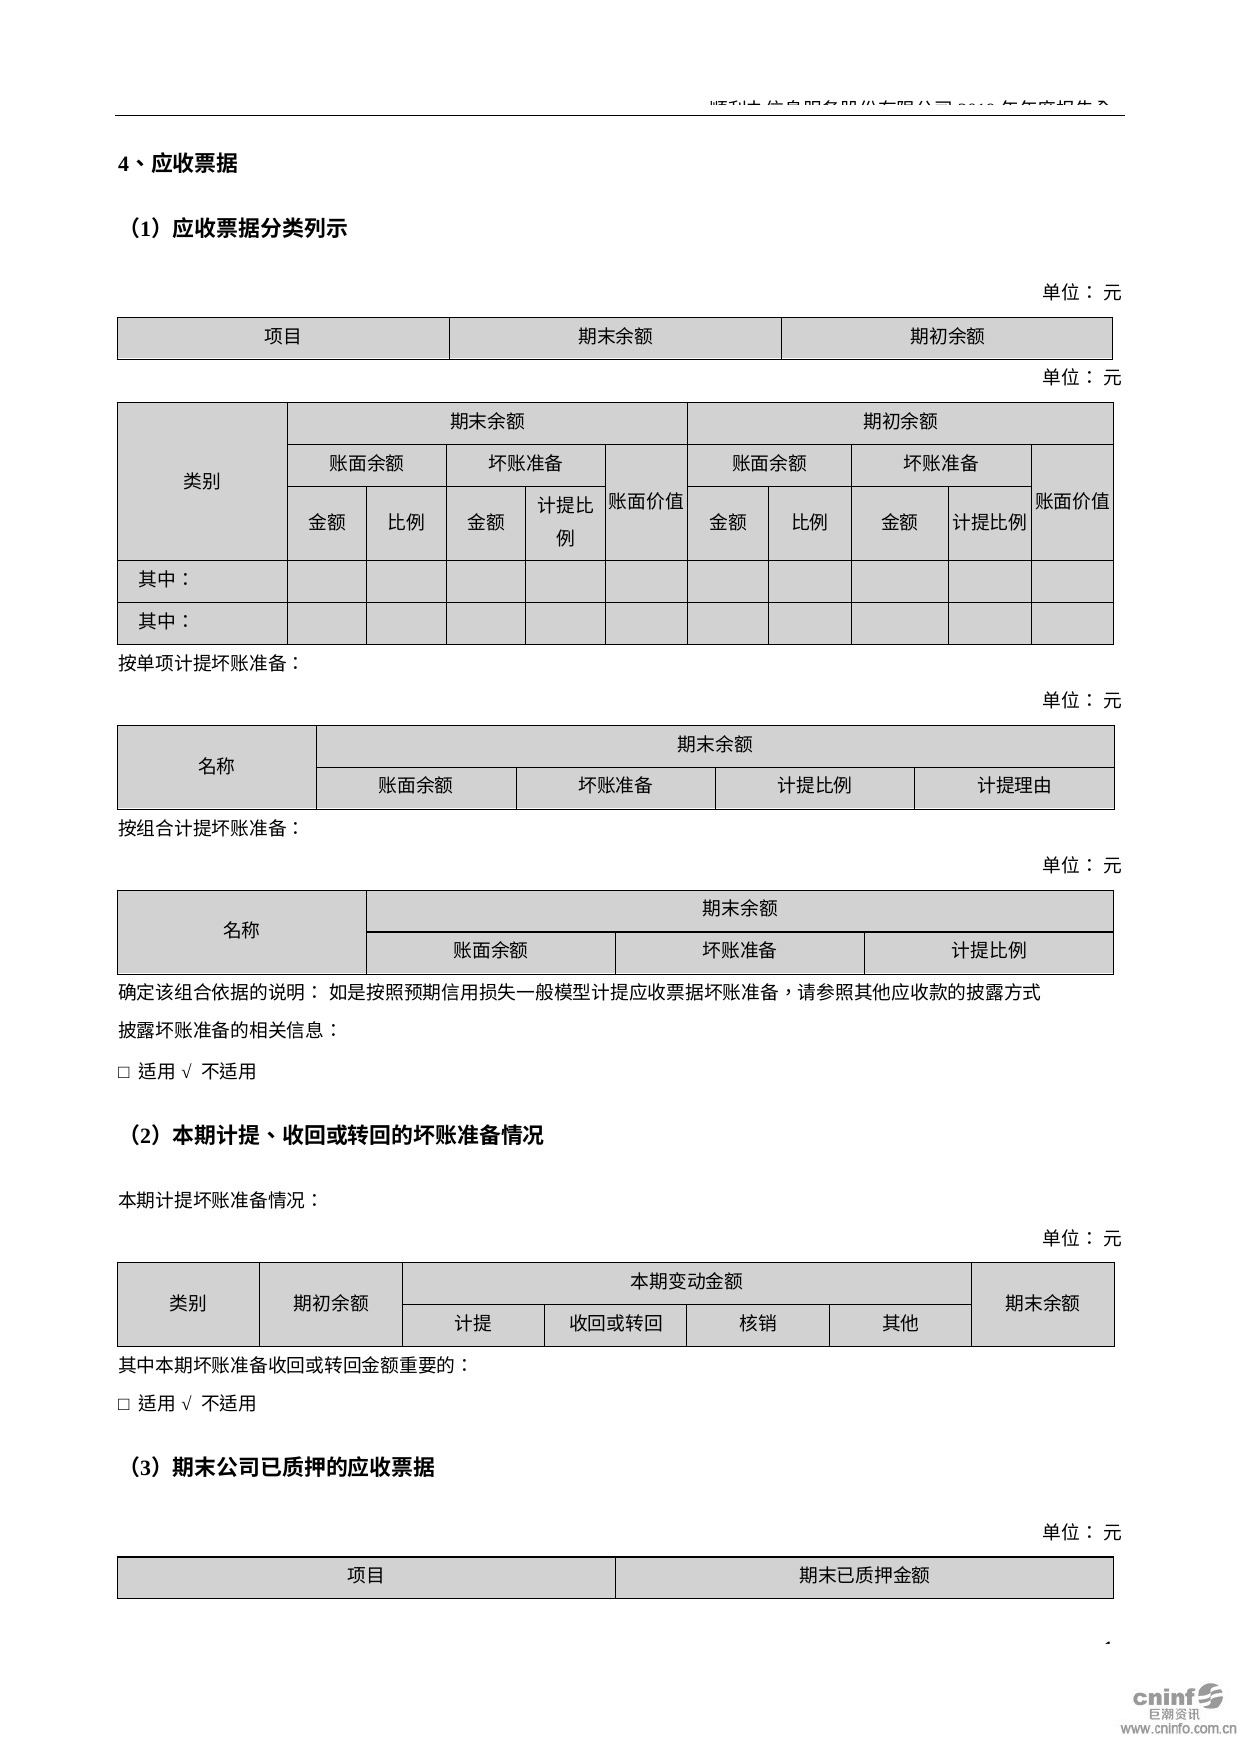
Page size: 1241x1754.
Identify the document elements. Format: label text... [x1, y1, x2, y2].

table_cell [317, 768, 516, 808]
text 单位： 元 [102, 279, 1122, 305]
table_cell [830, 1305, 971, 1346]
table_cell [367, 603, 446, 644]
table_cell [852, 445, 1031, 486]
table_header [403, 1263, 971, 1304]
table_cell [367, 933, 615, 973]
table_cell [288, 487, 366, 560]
subtitle （1）应收票据分类列示 [118, 213, 1122, 243]
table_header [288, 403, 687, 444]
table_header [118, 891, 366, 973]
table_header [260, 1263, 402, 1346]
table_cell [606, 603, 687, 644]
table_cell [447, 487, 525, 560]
text 单位： 元 [102, 688, 1122, 713]
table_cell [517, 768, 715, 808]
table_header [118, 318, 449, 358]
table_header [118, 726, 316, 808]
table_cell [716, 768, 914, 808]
text 确定该组合依据的说明： 如是按照预期信用损失一般模型计提应收票据坏账准备，请参照其他应收款的披露方式披露坏账准备的相关信息： [118, 979, 1057, 1043]
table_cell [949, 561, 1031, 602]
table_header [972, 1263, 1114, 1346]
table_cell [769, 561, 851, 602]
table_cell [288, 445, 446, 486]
text 单位： 元 [102, 1225, 1122, 1251]
text 按组合计提坏账准备： [118, 815, 1122, 840]
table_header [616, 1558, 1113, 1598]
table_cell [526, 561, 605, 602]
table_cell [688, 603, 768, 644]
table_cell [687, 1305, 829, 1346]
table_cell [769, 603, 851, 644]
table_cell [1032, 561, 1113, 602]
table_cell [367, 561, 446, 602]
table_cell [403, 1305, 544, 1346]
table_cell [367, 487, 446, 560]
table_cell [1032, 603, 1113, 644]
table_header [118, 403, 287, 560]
subtitle 4、应收票据 [118, 148, 1122, 178]
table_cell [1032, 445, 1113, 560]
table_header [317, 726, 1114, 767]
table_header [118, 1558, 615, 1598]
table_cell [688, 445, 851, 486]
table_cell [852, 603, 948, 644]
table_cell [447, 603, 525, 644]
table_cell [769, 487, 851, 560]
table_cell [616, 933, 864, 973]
text 本期计提坏账准备情况： [118, 1187, 1122, 1213]
text □ 适用 √ 不适用 [118, 1058, 1122, 1083]
text 单位： 元 [102, 1519, 1122, 1545]
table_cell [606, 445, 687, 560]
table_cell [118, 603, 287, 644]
text 其中本期坏账准备收回或转回金额重要的： [118, 1352, 1122, 1378]
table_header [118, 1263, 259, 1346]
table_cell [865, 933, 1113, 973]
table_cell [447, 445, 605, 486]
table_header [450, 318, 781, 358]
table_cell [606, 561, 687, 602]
text 单位： 元 [102, 365, 1122, 390]
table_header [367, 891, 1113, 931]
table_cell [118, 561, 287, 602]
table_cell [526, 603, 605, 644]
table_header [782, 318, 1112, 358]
subtitle （2）本期计提、收回或转回的坏账准备情况 [118, 1120, 1122, 1150]
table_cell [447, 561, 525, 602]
picture [1115, 1680, 1240, 1737]
text □ 适用 √ 不适用 [118, 1390, 1122, 1415]
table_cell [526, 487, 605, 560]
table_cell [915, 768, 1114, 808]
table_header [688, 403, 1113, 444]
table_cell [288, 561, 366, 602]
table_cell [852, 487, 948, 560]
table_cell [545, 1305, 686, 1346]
text 单位： 元 [102, 852, 1122, 878]
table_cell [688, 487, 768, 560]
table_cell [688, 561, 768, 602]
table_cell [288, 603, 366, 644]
text 按单项计提坏账准备： [118, 650, 1122, 675]
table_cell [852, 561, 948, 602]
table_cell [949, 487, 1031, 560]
subtitle （3）期末公司已质押的应收票据 [118, 1452, 1122, 1482]
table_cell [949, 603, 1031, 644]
